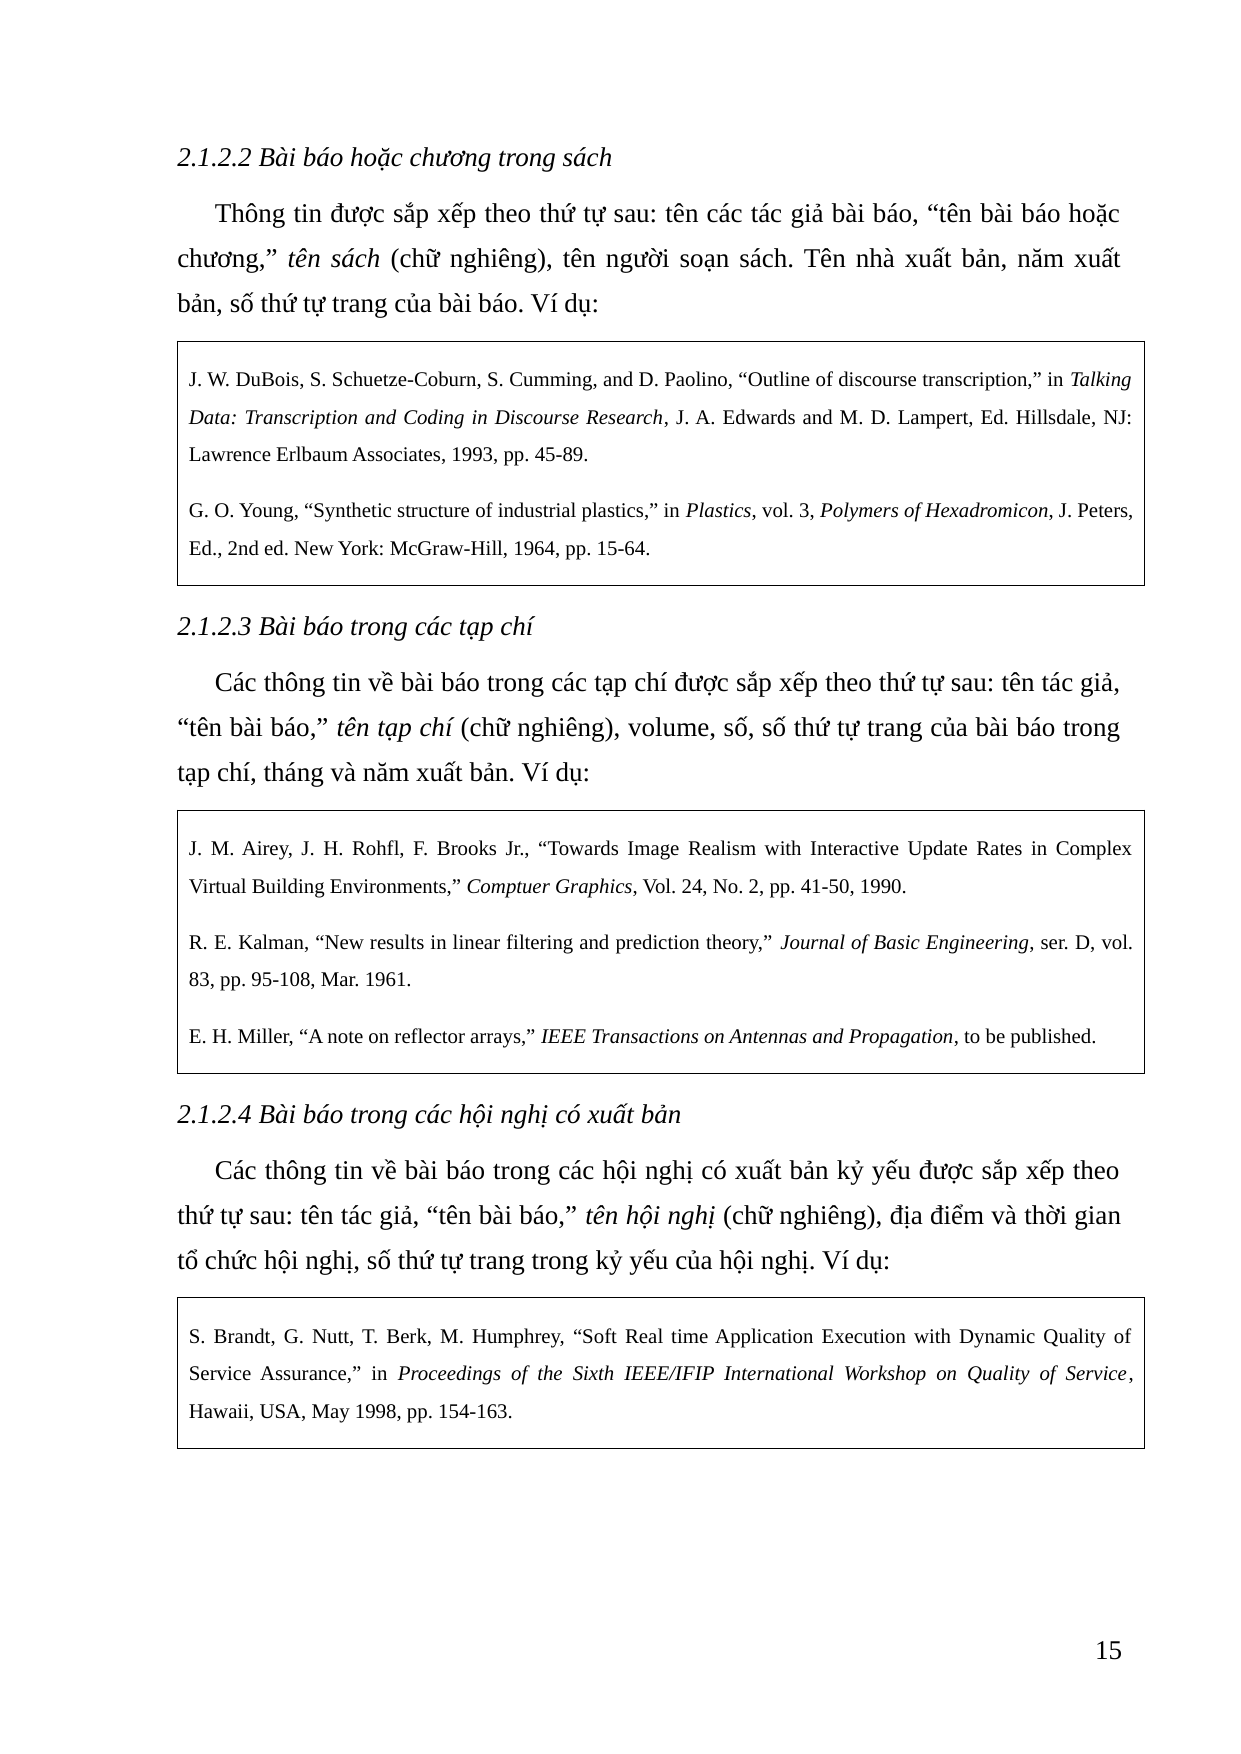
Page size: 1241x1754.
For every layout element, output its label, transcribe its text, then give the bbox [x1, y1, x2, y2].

text Thông tin được sắp xếp theo thứ tự sau: tên các tác giả bài báo, “tên bài báo hoặc chương,” tên sách (chữ nghiêng), tên người soạn sách. Tên nhà xuất bản, năm xuất bản, số thứ tự trang của bài báo. Ví dụ: [177, 194, 1122, 322]
table_header S. Brandt, G. Nutt, T. Berk, M. Humphrey, “Soft Real time Application Execution with Dynamic Quality of Service Assurance,” in Proceedings of the Sixth IEEE/IFIP International Workshop on Quality of Service, Hawaii, USA, May 1998, pp. 154-163. [178, 1298, 1144, 1448]
table_header J. W. DuBois, S. Schuetze-Coburn, S. Cumming, and D. Paolino, “Outline of discourse transcription,” in Talking Data: Transcription and Coding in Discourse Research, J. A. Edwards and M. D. Lampert, Ed. , : Erlbaum Associates, 1993, pp. 45-89. G. O. Young, “Synthetic structure of industrial plastics,” in Plastics, vol. 3, Polymers of Hexadromicon, J. Peters, Ed., 2nd ed. New York: McGraw-Hill, 1964, pp. 15-64. [178, 342, 1144, 585]
subtitle Bài báo trong các tạp chí [177, 607, 1122, 645]
subtitle Bài báo trong các hội nghị có xuất bản [177, 1095, 1122, 1132]
table_header J. M. Airey, J. H. Rohfl, F. Brooks Jr., “Towards Image Realism with Interactive Update Rates in Complex Virtual Building Environments,” Comptuer Graphics, Vol. 24, No. 2, pp. 41-50, 1990. R. E. Kalman, “New results in linear filtering and prediction theory,” Journal of Basic Engineering, ser. D, vol. 83, pp. 95-108, Mar. 1961. E. H. Miller, “A note on reflector arrays,” IEEE Transactions on Antennas and Propagation, to be published. [178, 811, 1144, 1073]
text Các thông tin về bài báo trong các tạp chí được sắp xếp theo thứ tự sau: tên tác giả, “tên bài báo,” tên tạp chí (chữ nghiêng), volume, số, số thứ tự trang của bài báo trong tạp chí, tháng và năm xuất bản. Ví dụ: [177, 663, 1122, 791]
text Các thông tin về bài báo trong các hội nghị có xuất bản kỷ yếu được sắp xếp theo thứ tự sau: tên tác giả, “tên bài báo,” tên hội nghị (chữ nghiêng), địa điểm và thời gian tổ chức hội nghị, số thứ tự trang trong kỷ yếu của hội nghị. Ví dụ: [177, 1151, 1122, 1279]
subtitle Bài báo hoặc chương trong sách [177, 138, 1122, 176]
